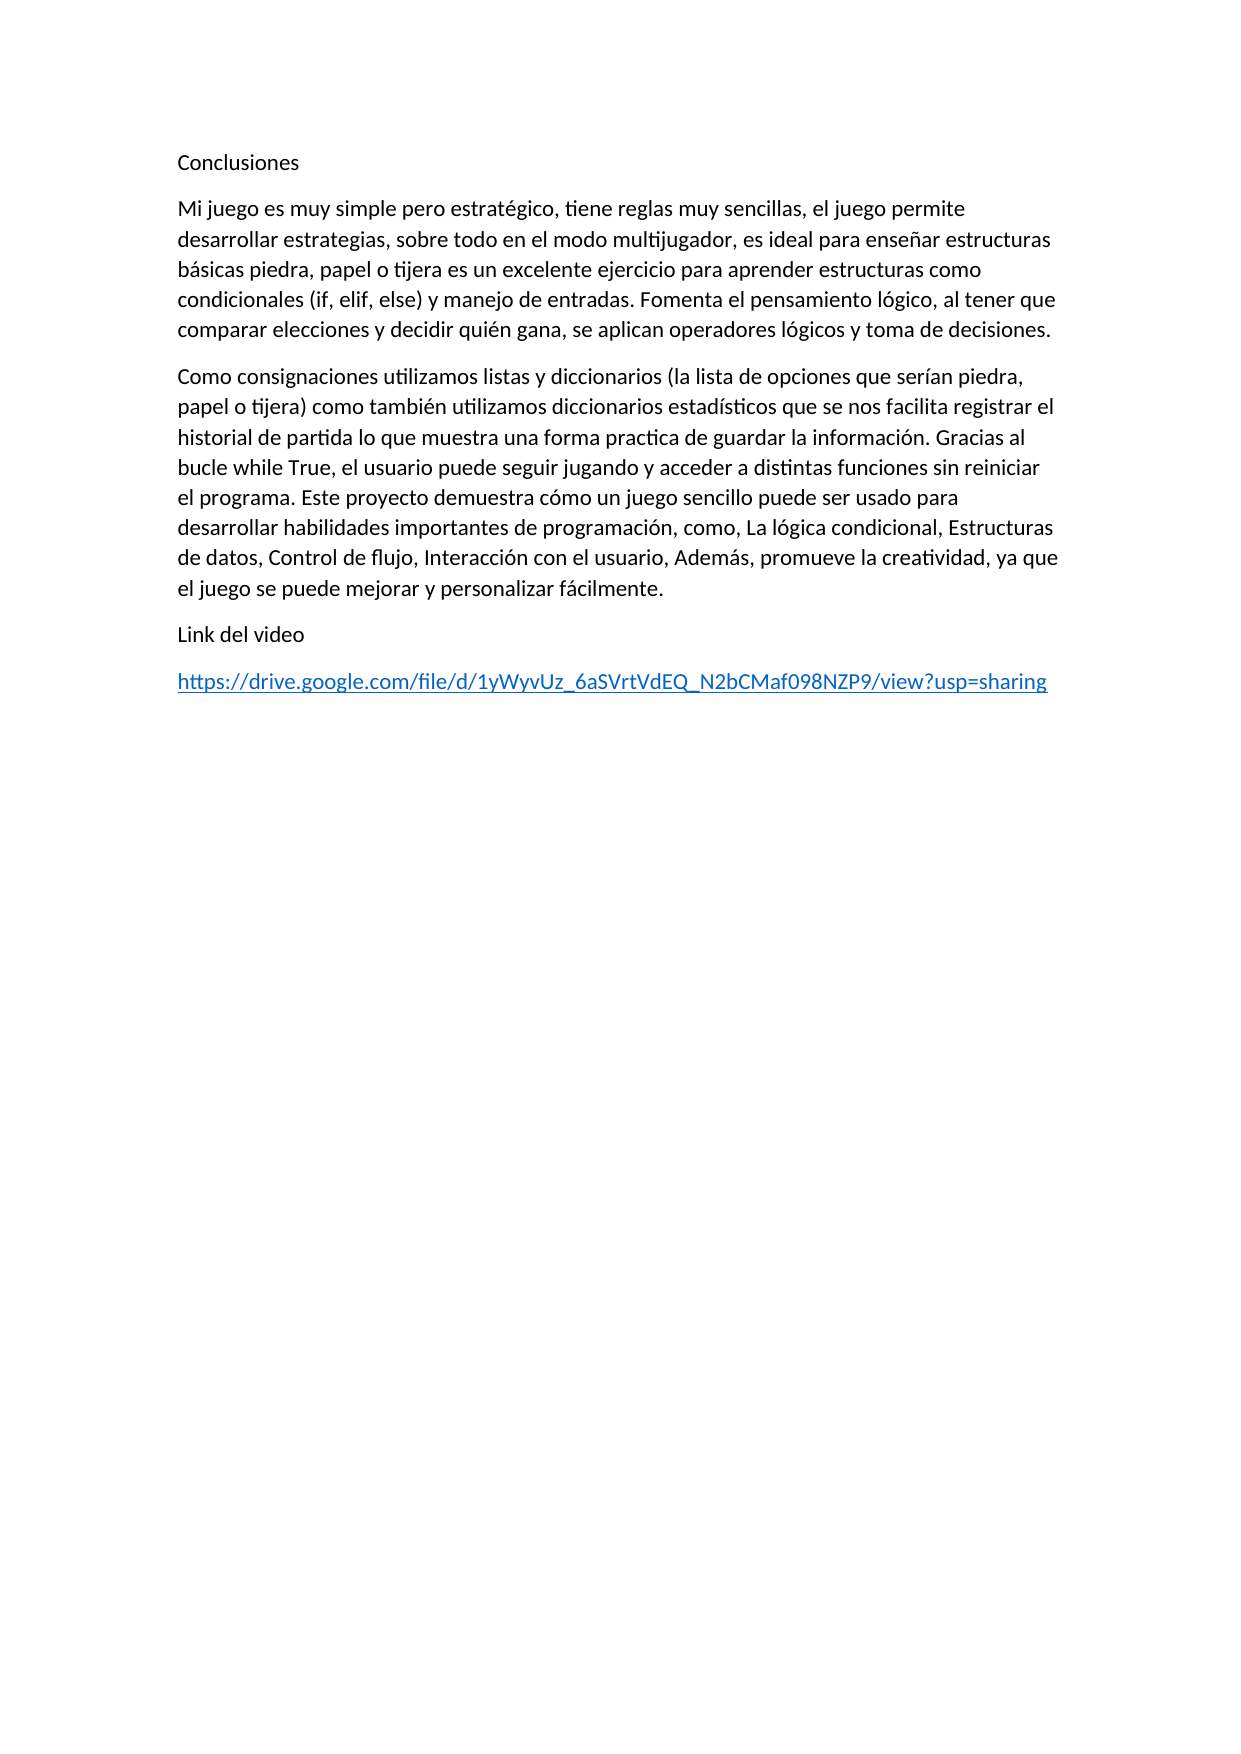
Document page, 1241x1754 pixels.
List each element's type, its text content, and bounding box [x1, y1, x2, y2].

text Conclusiones [177, 148, 1063, 176]
text https://drive.google.com/file/d/1yWyvUz_6aSVrtVdEQ_N2bCMaf098NZP9/view?usp=sharing [177, 667, 1063, 695]
text Link del video [177, 621, 1063, 648]
text Mi juego es muy simple pero estratégico, tiene reglas muy sencillas, el juego permite desarrollar estrategias, sobre todo en el modo multijugador, es ideal para enseñar estructuras básicas piedra, papel o tijera es un excelente ejercicio para aprender estructuras como condicionales (if, elif, else) y manejo de entradas. Fomenta el pensamiento lógico, al tener que comparar elecciones y decidir quién gana, se aplican operadores lógicos y toma de decisiones. [177, 194, 1063, 343]
text Como consignaciones utilizamos listas y diccionarios (la lista de opciones que serían piedra, papel o tijera) como también utilizamos diccionarios estadísticos que se nos facilita registrar el historial de partida lo que muestra una forma practica de guardar la información. Gracias al bucle while True, el usuario puede seguir jugando y acceder a distintas funciones sin reiniciar el programa. Este proyecto demuestra cómo un juego sencillo puede ser usado para desarrollar habilidades importantes de programación, como, La lógica condicional, Estructuras de datos, Control de flujo, Interacción con el usuario, Además, promueve la creatividad, ya que el juego se puede mejorar y personalizar fácilmente. [177, 362, 1063, 602]
